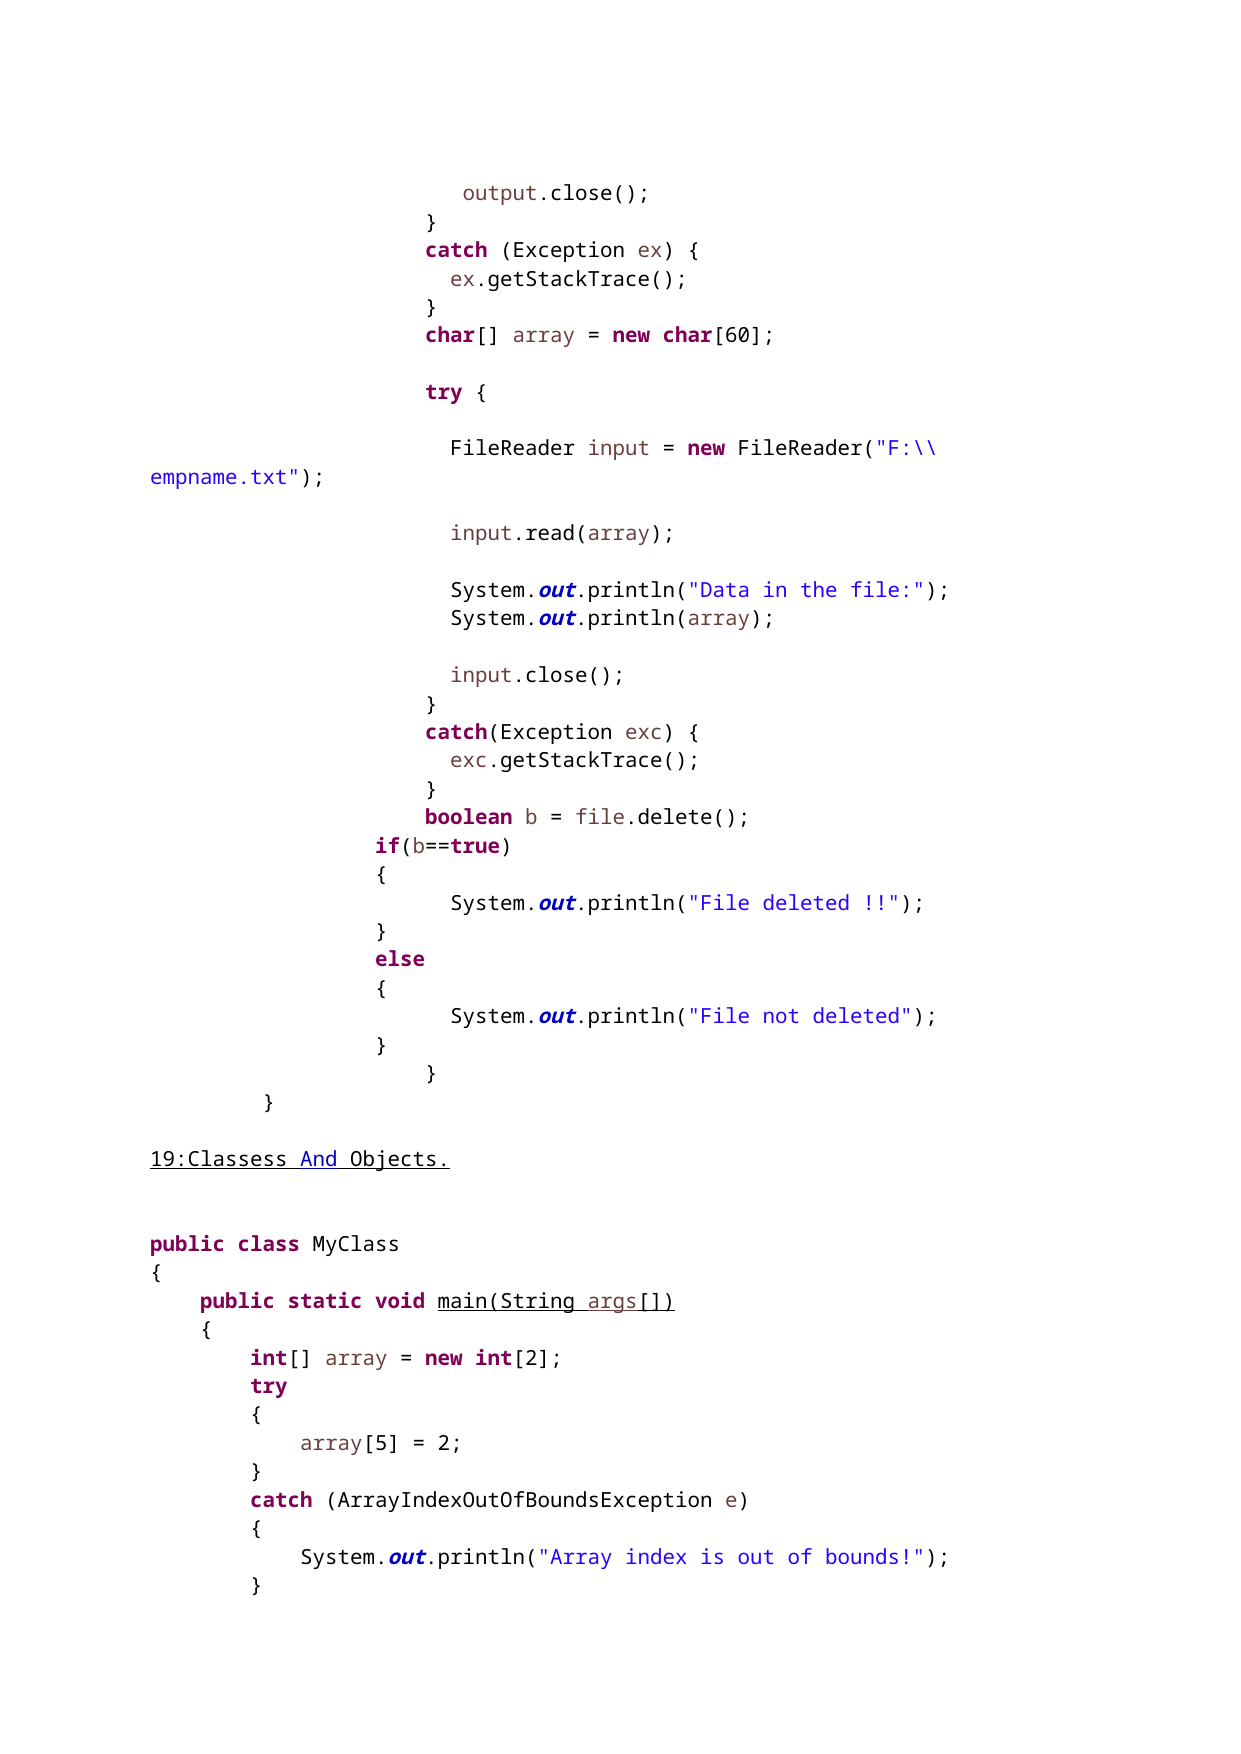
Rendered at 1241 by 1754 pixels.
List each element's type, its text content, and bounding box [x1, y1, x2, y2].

text } [150, 1030, 1090, 1058]
text catch(Exception exc) { [150, 717, 1090, 746]
text char[] array = new char[60]; [150, 321, 1090, 349]
text System.out.println("File not deleted"); [150, 1001, 1090, 1030]
text array[5] = 2; [150, 1428, 1090, 1456]
text { [150, 1513, 1090, 1542]
text } [150, 1087, 1090, 1115]
text System.out.println("File deleted !!"); [150, 888, 1090, 916]
text { [150, 859, 1090, 888]
text input.read(array); [150, 518, 1090, 547]
text try { [150, 377, 1090, 406]
text } [150, 689, 1090, 717]
text int[] array = new int[2]; [150, 1343, 1090, 1371]
text } [150, 774, 1090, 802]
text ex.getStackTrace(); [150, 264, 1090, 292]
text } [150, 207, 1090, 235]
text if(b==true) [150, 831, 1090, 859]
text } [150, 916, 1090, 944]
text output.close(); [150, 178, 1090, 207]
text System.out.println(array); [150, 603, 1090, 632]
text try [150, 1371, 1090, 1399]
text boolean b = file.delete(); [150, 802, 1090, 831]
text { [150, 1257, 1090, 1286]
text } [150, 1058, 1090, 1087]
text catch (Exception ex) { [150, 235, 1090, 264]
text catch (ArrayIndexOutOfBoundsException e) [150, 1485, 1090, 1513]
text input.close(); [150, 660, 1090, 689]
text FileReader input = new FileReader("F:\\empname.txt"); [150, 433, 1090, 490]
text System.out.println("Data in the file:"); [150, 575, 1090, 603]
text System.out.println("Array index is out of bounds!"); [150, 1542, 1090, 1570]
text } [150, 292, 1090, 321]
text } [150, 1570, 1090, 1599]
text public static void main(String args[]) [150, 1286, 1090, 1314]
text exc.getStackTrace(); [150, 746, 1090, 774]
text public class MyClass [150, 1229, 1090, 1257]
text { [150, 1314, 1090, 1343]
text else [150, 944, 1090, 973]
text { [150, 973, 1090, 1001]
text 19:Classess And Objects. [150, 1144, 1090, 1172]
text } [150, 1456, 1090, 1485]
text { [150, 1399, 1090, 1428]
